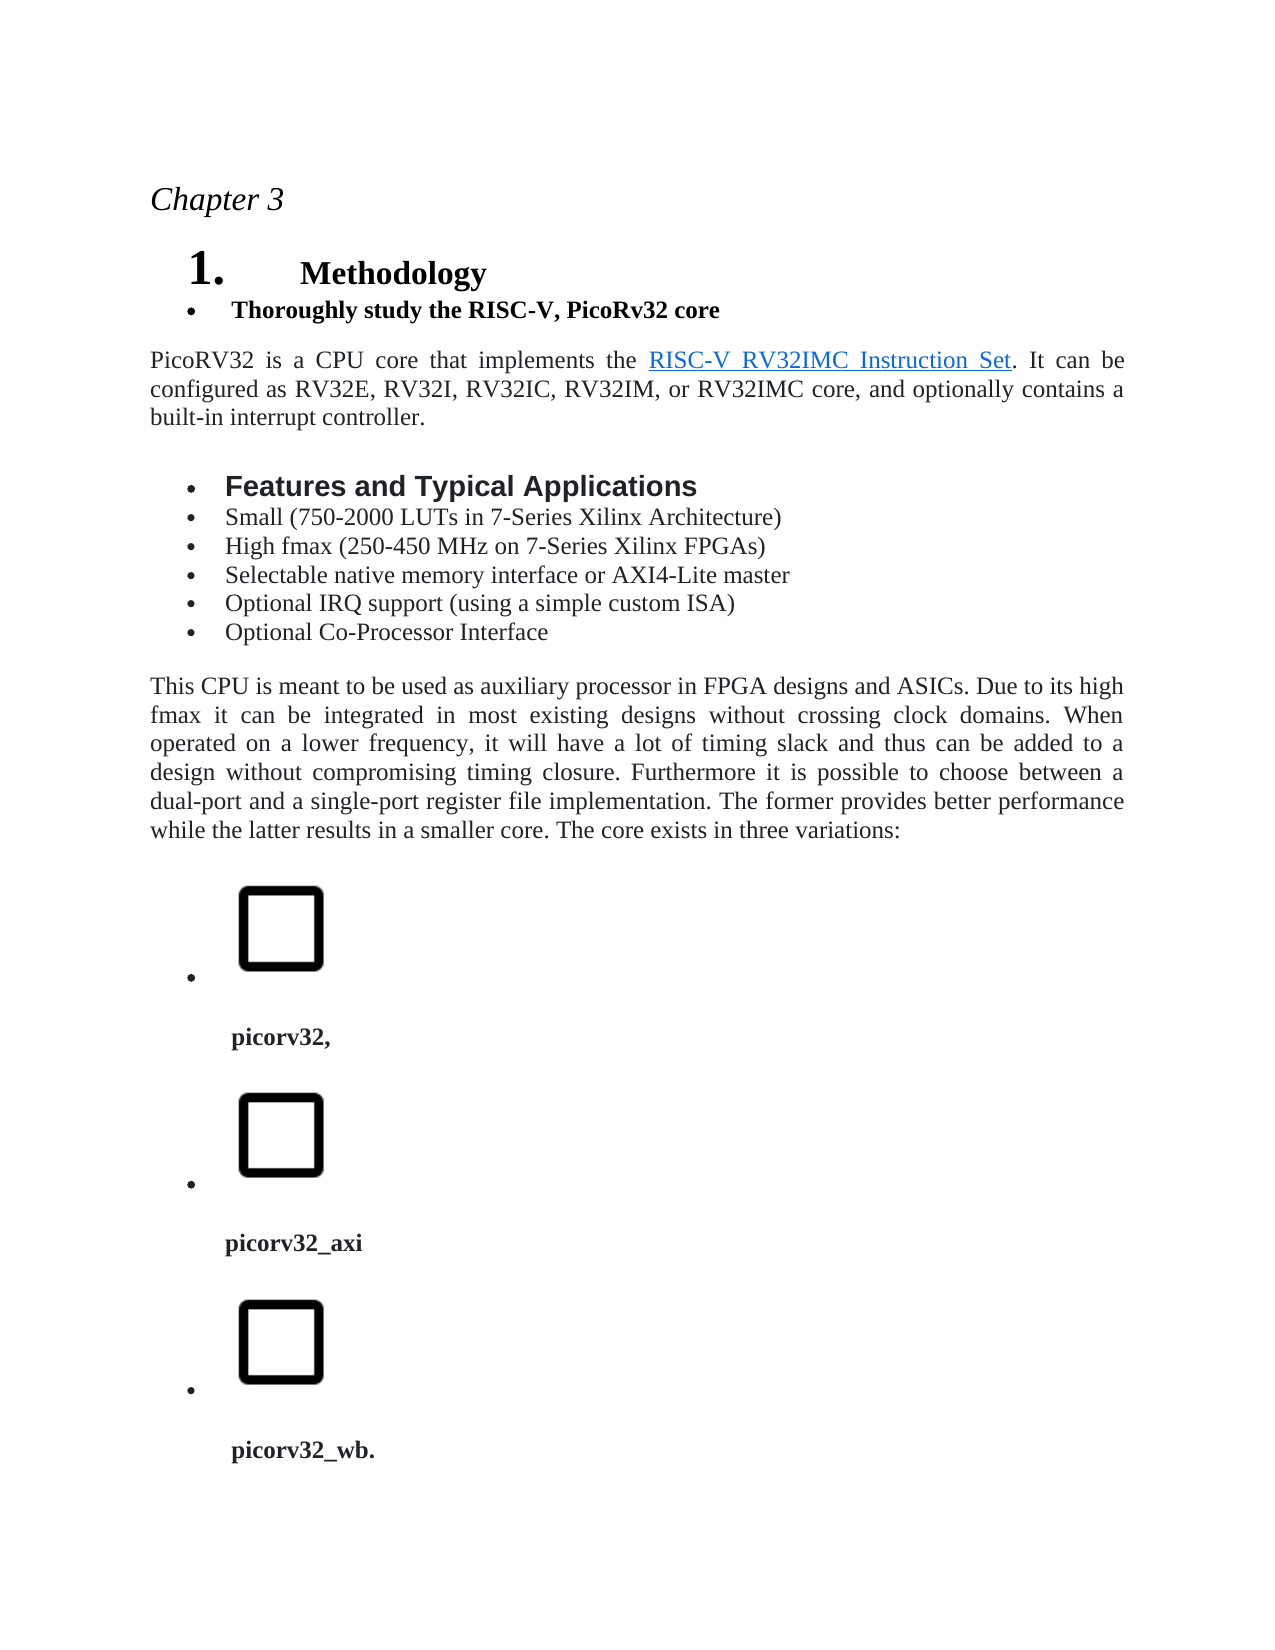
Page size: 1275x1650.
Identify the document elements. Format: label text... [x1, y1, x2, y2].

picture [225, 1286, 338, 1399]
picture [225, 1079, 338, 1192]
list Optional Co-Processor Interface [187, 617, 1125, 646]
list Thoroughly study the RISC-V, PicoRv32 core [187, 295, 1125, 324]
list High fmax (250-450 MHz on 7-Series Xilinx FPGAs) [187, 531, 1125, 560]
list Methodology [187, 238, 1125, 295]
text PicoRV32 is a CPU core that implements the RISC-V RV32IMC Instruction Set. It can be configured as RV32E, RV32I, RV32IC, RV32IM, or RV32IMC core, and optionally contains a built-in interrupt controller. [150, 345, 1125, 431]
list Optional IRQ support (using a simple custom ISA) [187, 588, 1125, 617]
list Small (750-2000 LUTs in 7-Series Xilinx Architecture) [187, 502, 1125, 531]
list Selectable native memory interface or AXI4-Lite master [187, 560, 1125, 588]
text picorv32, [225, 1022, 1125, 1050]
text This CPU is meant to be used as auxiliary processor in FPGA designs and ASICs. Due to its high fmax it can be integrated in most existing designs without crossing clock domains. When operated on a lower frequency, it will have a lot of timing slack and thus can be added to a design without compromising timing closure. Furthermore it is possible to choose between a dual-port and a single-port register file implementation. The former provides better performance while the latter results in a smaller core. The core exists in three variations: [150, 671, 1125, 843]
picture [225, 872, 338, 986]
text picorv32_axi [225, 1228, 1125, 1257]
list Features and Typical Applications [187, 469, 1125, 502]
text Chapter 3 [150, 179, 1125, 217]
text picorv32_wb. [225, 1435, 1125, 1464]
